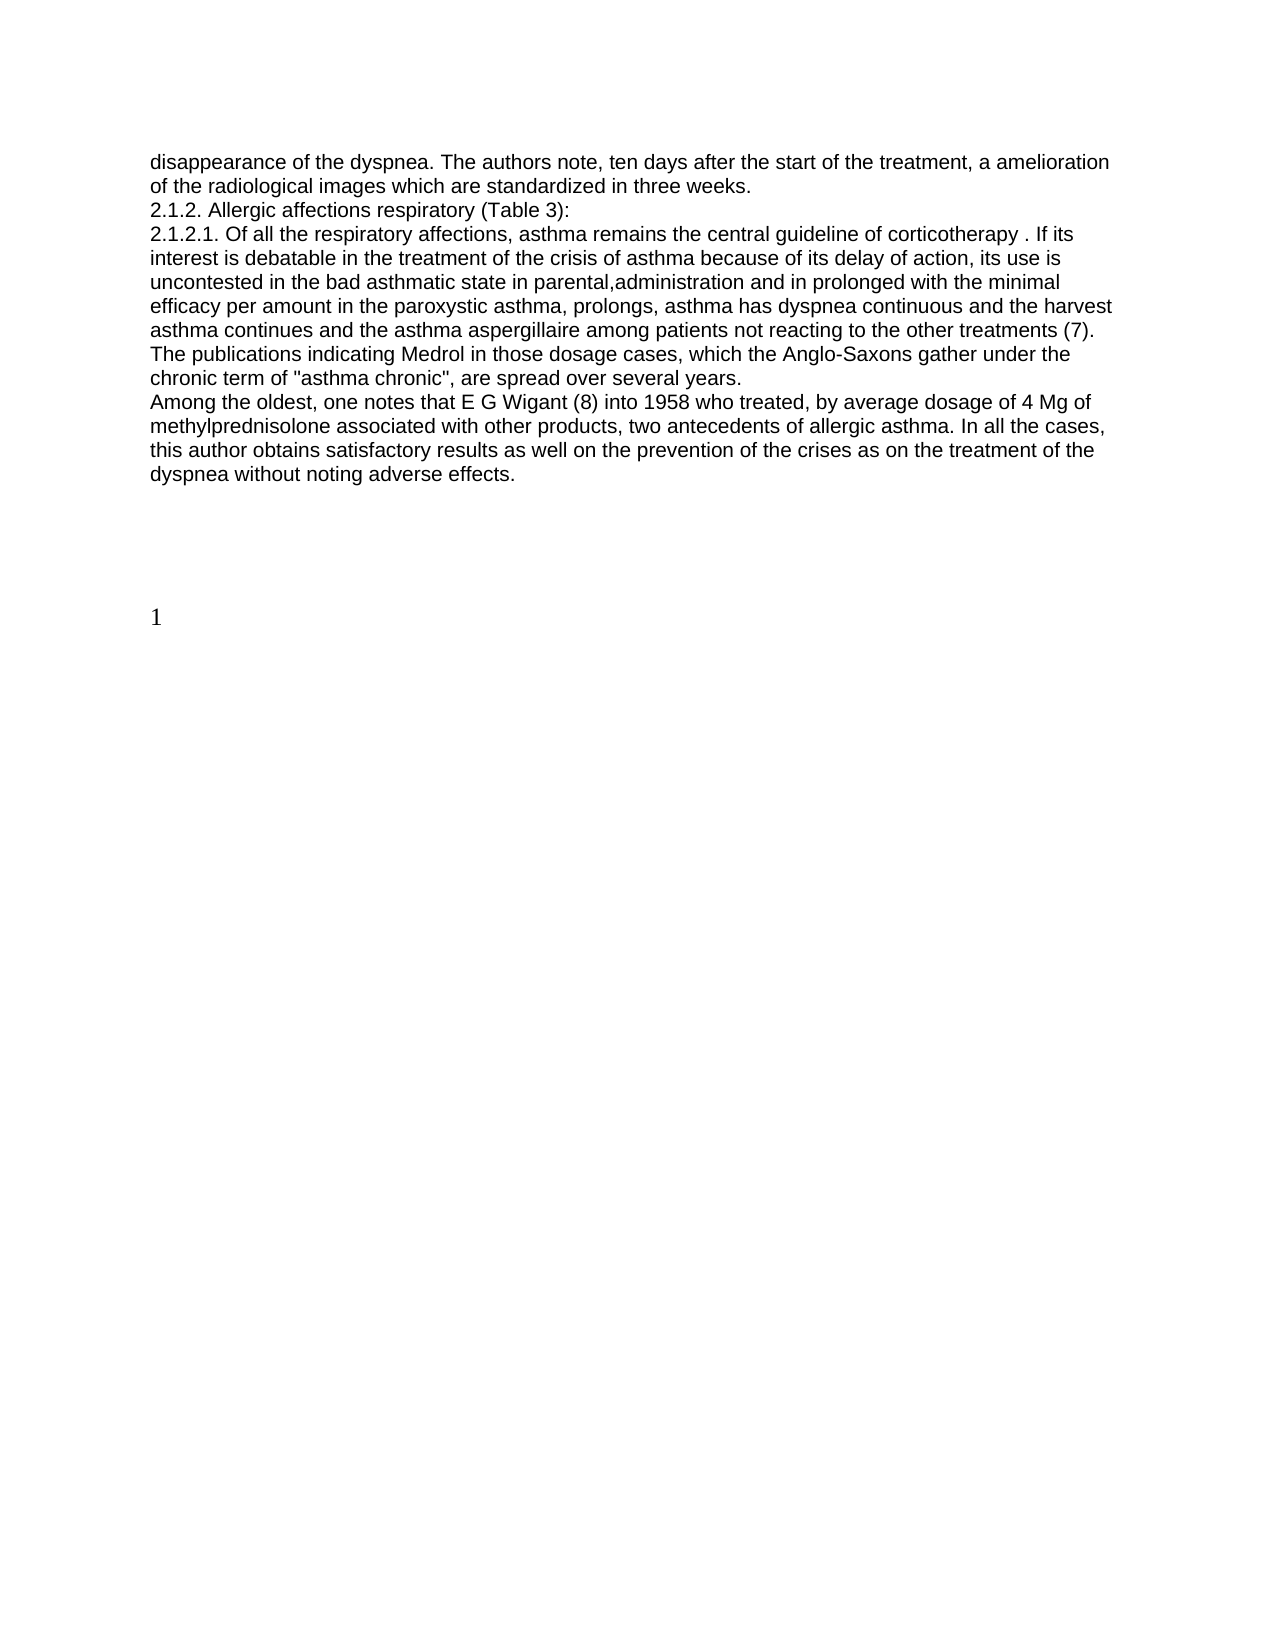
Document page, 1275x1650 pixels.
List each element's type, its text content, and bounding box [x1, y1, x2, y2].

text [150, 150, 1125, 198]
text 1 [150, 602, 1125, 631]
text 2.1.2.1. Of all the respiratory affections, asthma remains the central guideline of corticotherapy . If its interest is debatable in the treatment of the crisis of asthma because of its delay of action, its use is uncontested in the bad asthmatic state in parental,administration and in prolonged with the minimal efficacy per amount in the paroxystic asthma, prolongs, asthma has dyspnea continuous and the harvest asthma continues and the asthma aspergillaire among patients not reacting to the other treatments (7). [150, 222, 1125, 342]
text The publications indicating Medrol in those dosage cases, which the Anglo-Saxons gather under the chronic term of "asthma chronic", are spread over several years. [150, 342, 1125, 389]
text Among the oldest, one notes that E G Wigant (8) into 1958 who treated, by average dosage of 4 Mg of methylprednisolone associated with other products, two antecedents of allergic asthma. In all the cases, this author obtains satisfactory results as well on the prevention of the crises as on the treatment of the dyspnea without noting adverse effects. [150, 389, 1125, 485]
text 2.1.2. Allergic affections respiratory (Table 3): [150, 198, 1125, 222]
